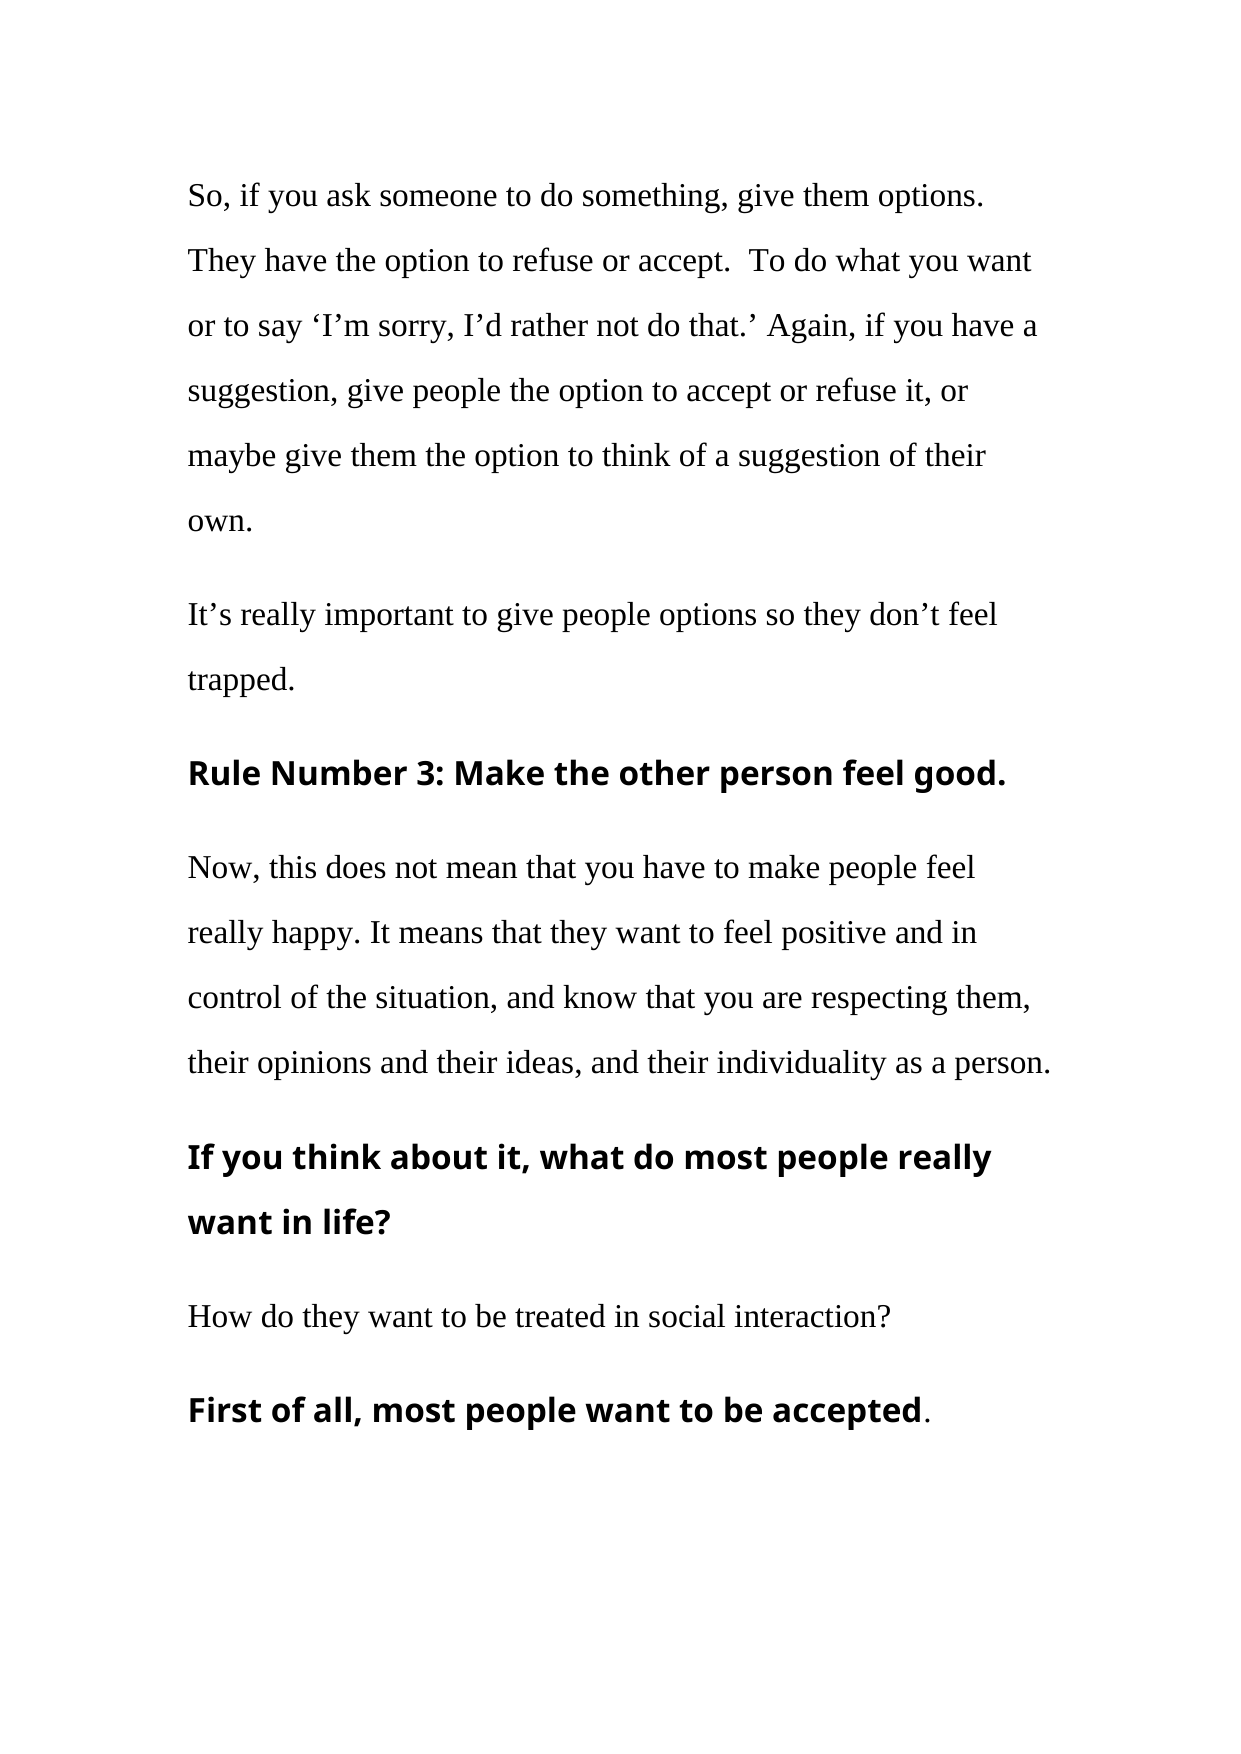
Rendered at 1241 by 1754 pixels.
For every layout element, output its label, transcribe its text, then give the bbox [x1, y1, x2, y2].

text How do they want to be treated in social interaction? [187, 1283, 1053, 1348]
text If you think about it, what do most people really want in life? [187, 1124, 1053, 1254]
text It’s really important to give people options so they don’t feel trapped. [187, 581, 1053, 711]
text Rule Number 3: Make the other person feel good. [187, 740, 1053, 805]
text First of all, most people want to be accepted. [187, 1377, 1053, 1442]
text Now, this does not mean that you have to make people feel really happy. It means that they want to feel positive and in control of the situation, and know that you are respecting them, their opinions and their ideas, and their individuality as a person. [187, 834, 1053, 1094]
